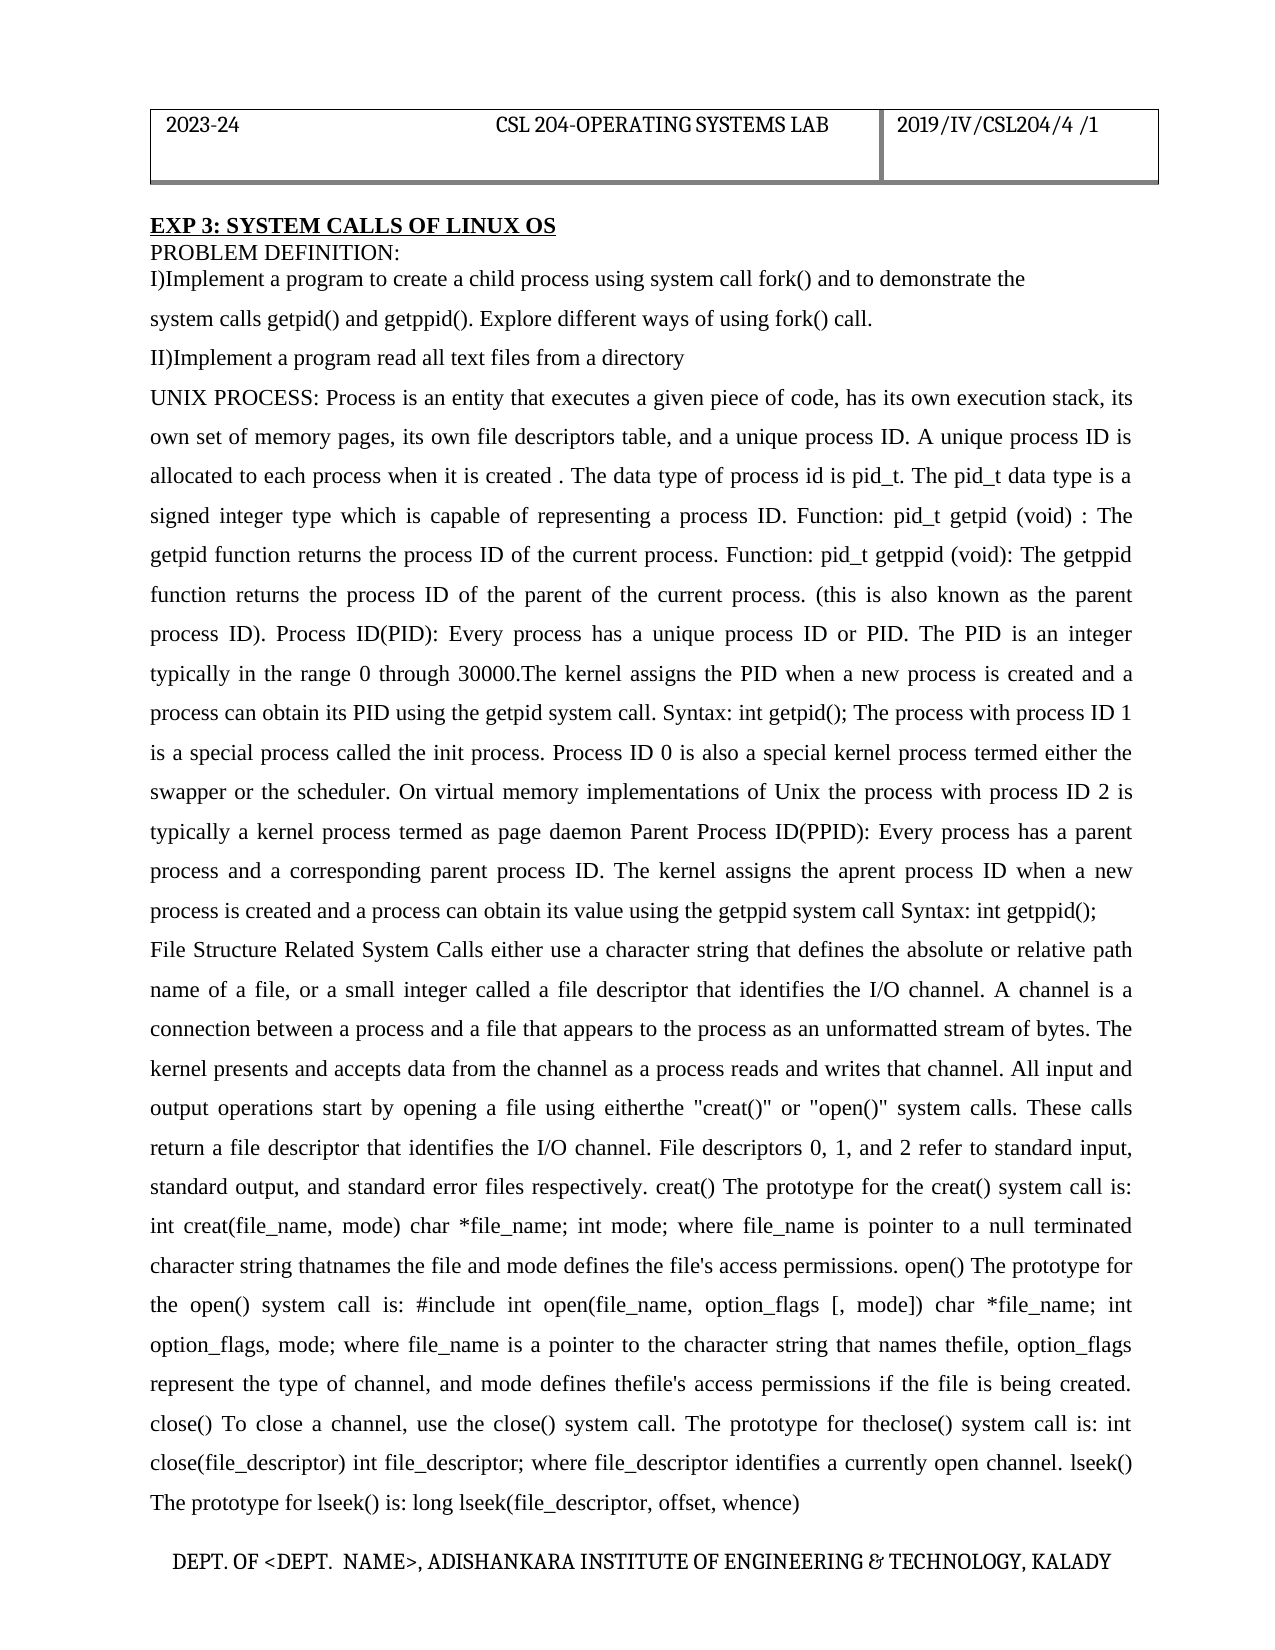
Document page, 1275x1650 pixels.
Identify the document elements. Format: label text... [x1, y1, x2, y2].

text UNIX PROCESS: Process is an entity that executes a given piece of code, has its own execution stack, its own set of memory pages, its own file descriptors table, and a unique process ID. A unique process ID is allocated to each process when it is created . The data type of process id is pid_t. The pid_t data type is a signed integer type which is capable of representing a process ID. Function: pid_t getpid (void) : The getpid function returns the process ID of the current process. Function: pid_t getppid (void): The getppid function returns the process ID of the parent of the current process. (this is also known as the parent process ID). Process ID(PID): Every process has a unique process ID or PID. The PID is an integer typically in the range 0 through 30000.The kernel assigns the PID when a new process is created and a process can obtain its PID using the getpid system call. Syntax: int getpid(); The process with process ID 1 is a special process called the init process. Process ID 0 is also a special kernel process termed either the swapper or the scheduler. On virtual memory implementations of Unix the process with process ID 2 is typically a kernel process termed as page daemon Parent Process ID(PPID): Every process has a parent process and a corresponding parent process ID. The kernel assigns the aprent process ID when a new process is created and a process can obtain its value using the getppid system call Syntax: int getppid(); [150, 383, 1134, 923]
text EXP 3: SYSTEM CALLS OF LINUX OS [150, 212, 1134, 239]
text PROBLEM DEFINITION: [150, 239, 1134, 265]
text I)Implement a program to create a child process using system call fork() and to demonstrate the [150, 265, 1134, 291]
text II)Implement a program read all text files from a directory [150, 344, 1134, 370]
text system calls getpid() and getppid(). Explore different ways of using fork() call. [150, 304, 1134, 331]
text File Structure Related System Calls either use a character string that defines the absolute or relative path name of a file, or a small integer called a file descriptor that identifies the I/O channel. A channel is a connection between a process and a file that appears to the process as an unformatted stream of bytes. The kernel presents and accepts data from the channel as a process reads and writes that channel. All input and output operations start by opening a file using eitherthe "creat()" or "open()" system calls. These calls return a file descriptor that identifies the I/O channel. File descriptors 0, 1, and 2 refer to standard input, standard output, and standard error files respectively. creat() The prototype for the creat() system call is: int creat(file_name, mode) char *file_name; int mode; where file_name is pointer to a null terminated character string thatnames the file and mode defines the file's access permissions. open() The prototype for the open() system call is: #include int open(file_name, option_flags [, mode]) char *file_name; int option_flags, mode; where file_name is a pointer to the character string that names thefile, option_flags represent the type of channel, and mode defines thefile's access permissions if the file is being created. close() To close a channel, use the close() system call. The prototype for theclose() system call is: int close(file_descriptor) int file_descriptor; where file_descriptor identifies a currently open channel. lseek() The prototype for lseek() is: long lseek(file_descriptor, offset, whence) [150, 936, 1134, 1515]
